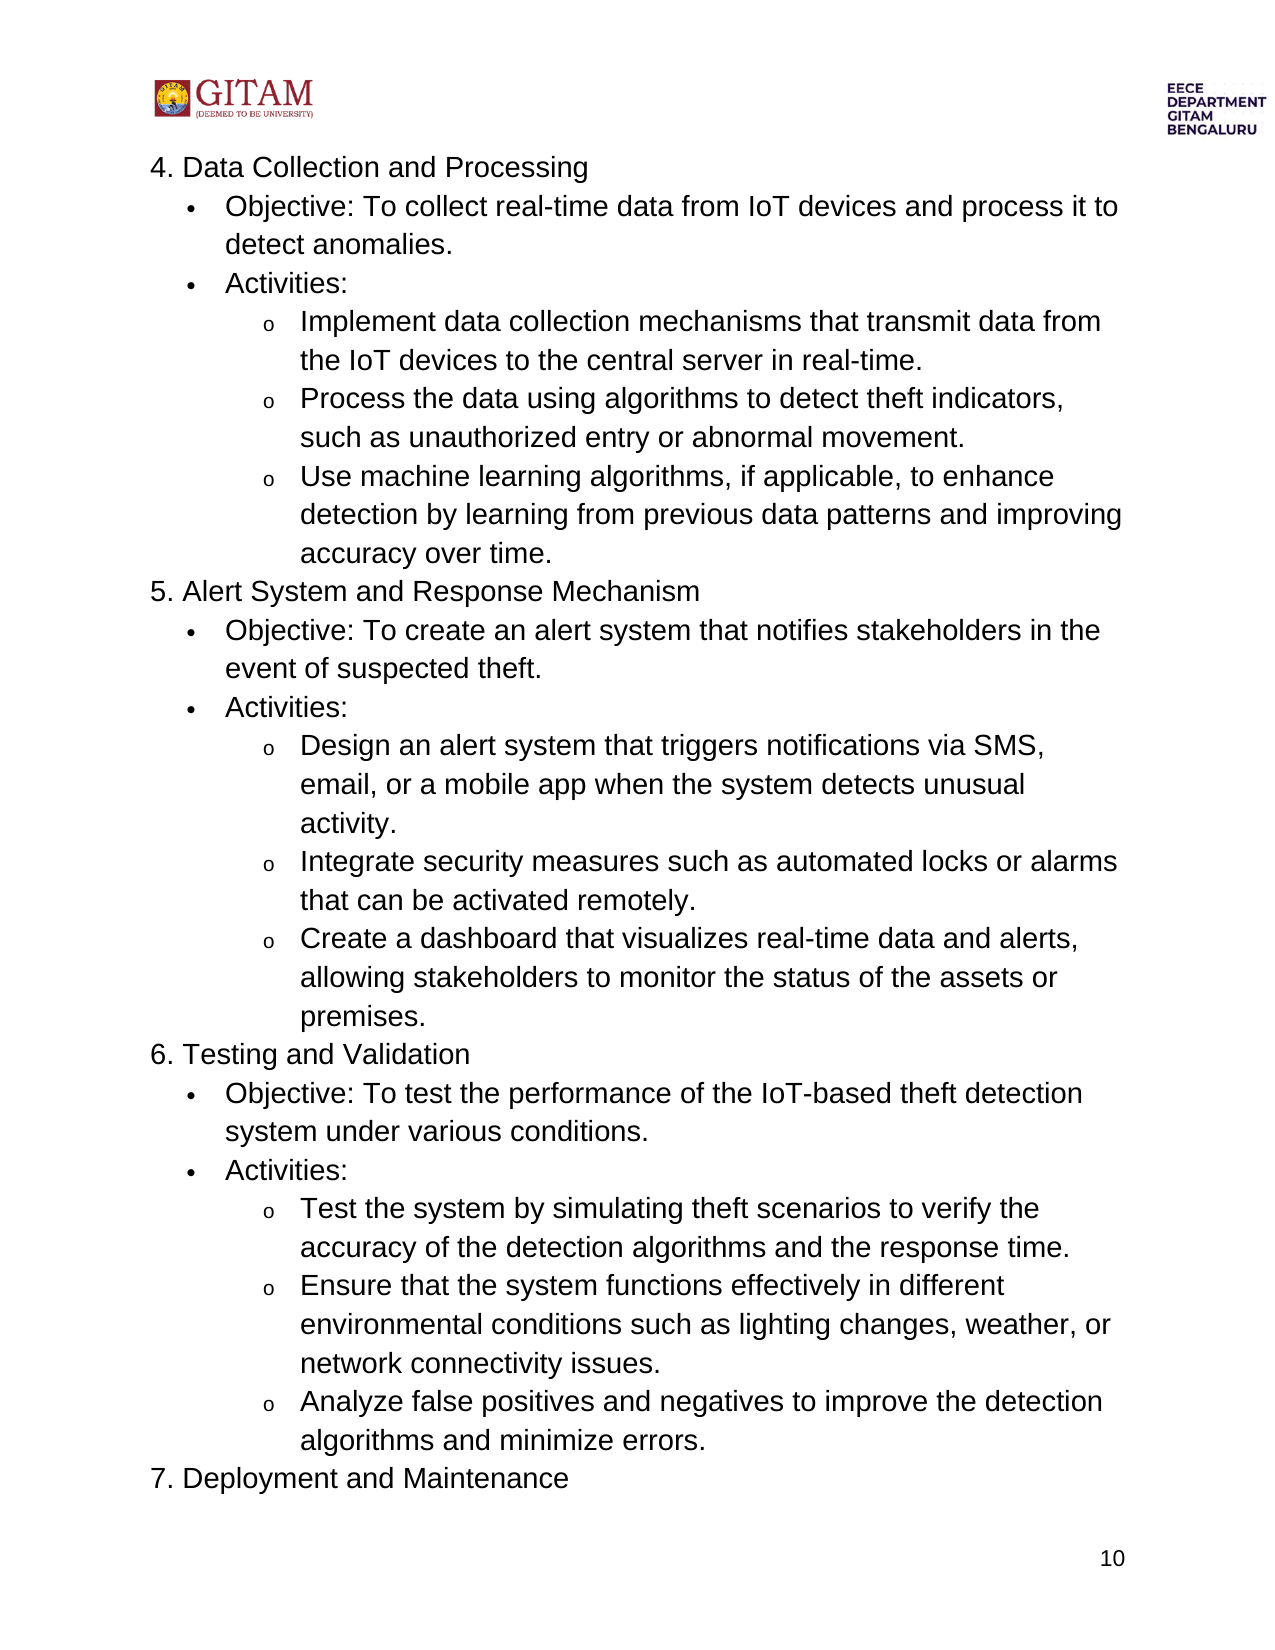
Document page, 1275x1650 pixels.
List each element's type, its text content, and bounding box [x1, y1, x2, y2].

list Create a dashboard that visualizes real-time data and alerts, allowing stakeholders to monitor the status of the assets or premises. [262, 921, 1125, 1032]
list Test the system by simulating theft scenarios to verify the accuracy of the detection algorithms and the response time. [262, 1191, 1125, 1263]
list Process the data using algorithms to detect theft indicators, such as unauthorized entry or abnormal movement. [262, 381, 1125, 453]
text 6. Testing and Validation [150, 1037, 1125, 1071]
text 4. Data Collection and Processing [150, 150, 1125, 183]
text 5. Alert System and Response Mechanism [150, 574, 1125, 608]
list Objective: To create an alert system that notifies stakeholders in the event of suspected theft. [187, 613, 1125, 685]
list Design an alert system that triggers notifications via SMS, email, or a mobile app when the system detects unusual activity. [262, 728, 1125, 839]
list Analyze false positives and negatives to improve the detection algorithms and minimize errors. [262, 1384, 1125, 1456]
list Ensure that the system functions effectively in different environmental conditions such as lighting changes, weather, or network connectivity issues. [262, 1268, 1125, 1379]
list Use machine learning algorithms, if applicable, to enhance detection by learning from previous data patterns and improving accuracy over time. [262, 458, 1125, 569]
list Objective: To collect real-time data from IoT devices and process it to detect anomalies. [187, 188, 1125, 261]
list Activities: [187, 266, 1125, 299]
list Integrate security measures such as automated locks or alarms that can be activated remotely. [262, 844, 1125, 916]
list Implement data collection mechanisms that transmit data from the IoT devices to the central server in real-time. [262, 304, 1125, 376]
text 7. Deployment and Maintenance [150, 1461, 1125, 1495]
list Activities: [187, 1153, 1125, 1186]
list Activities: [187, 690, 1125, 723]
picture [150, 75, 318, 123]
list Objective: To test the performance of the IoT-based theft detection system under various conditions. [187, 1076, 1125, 1148]
picture [1163, 76, 1275, 140]
